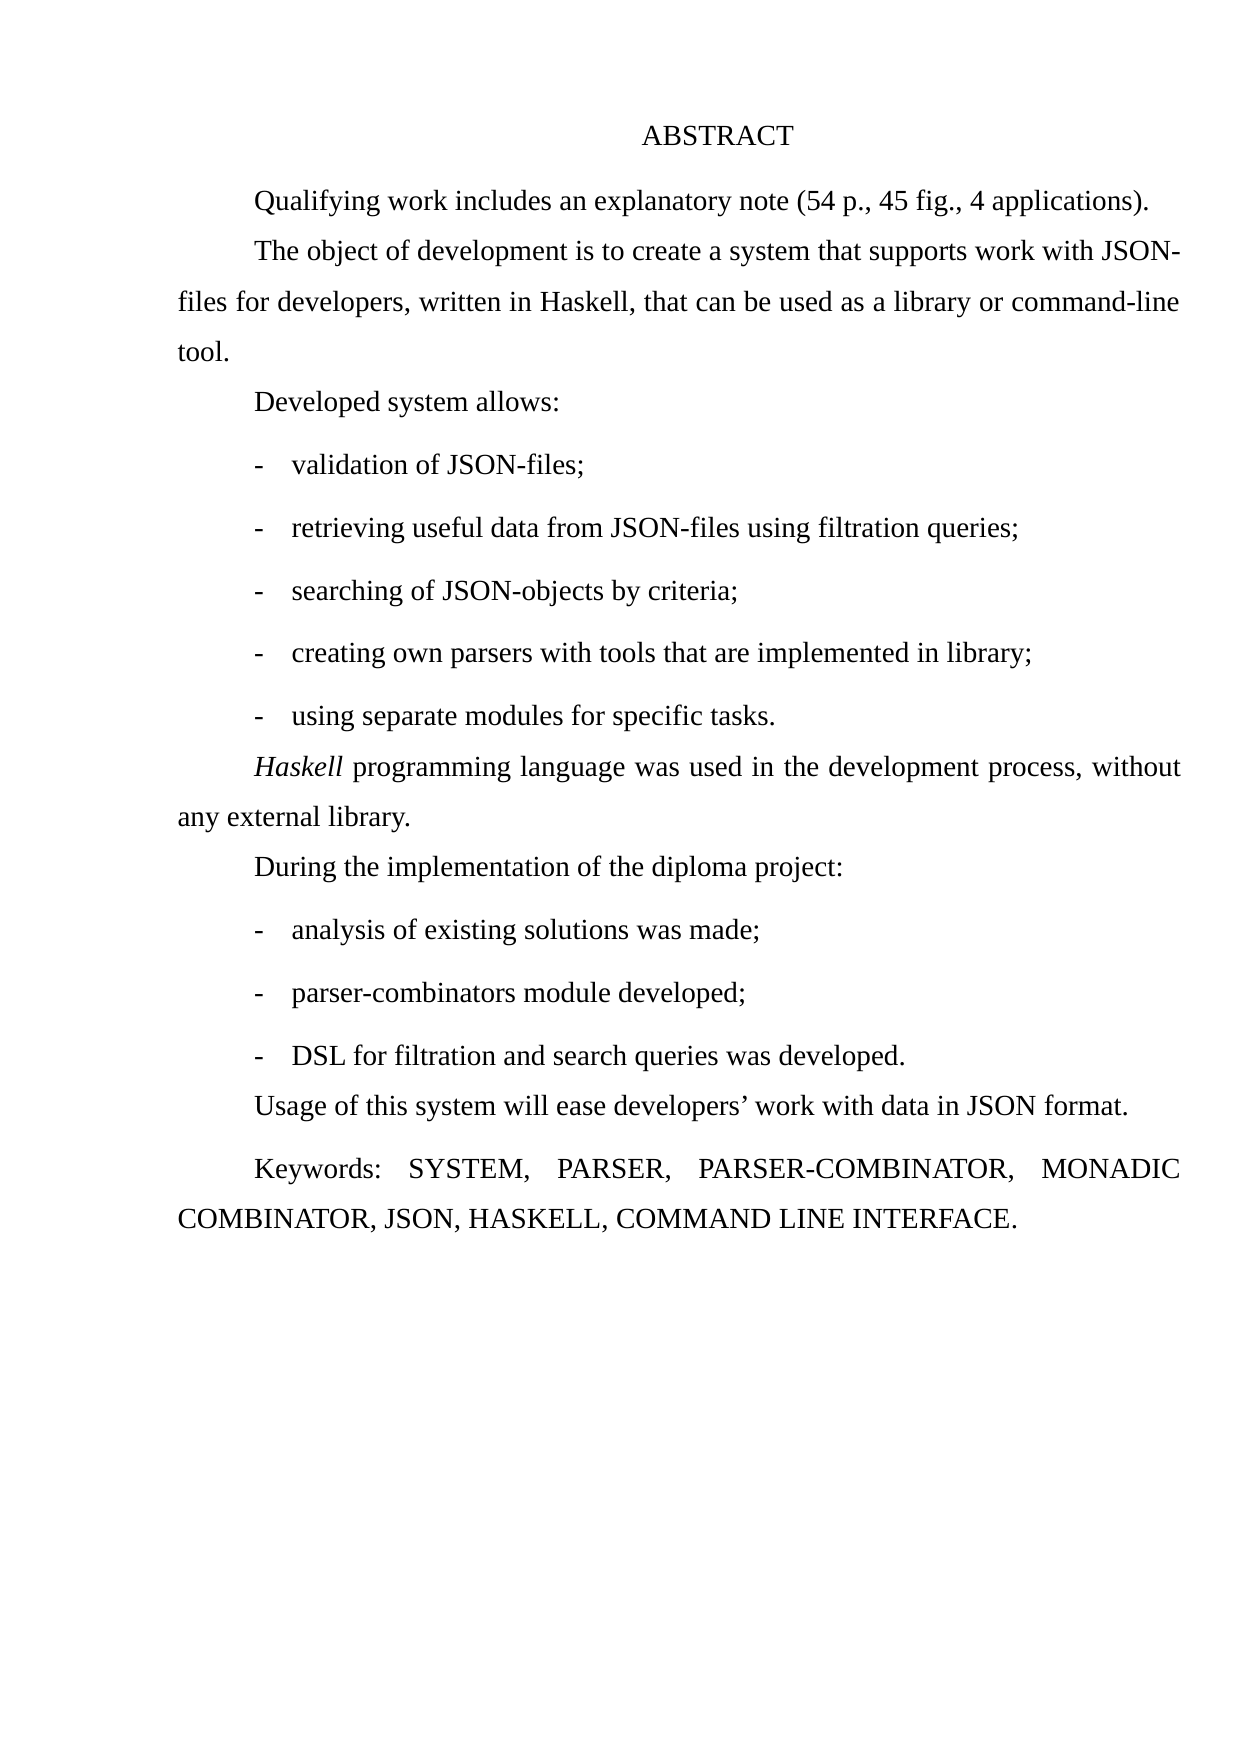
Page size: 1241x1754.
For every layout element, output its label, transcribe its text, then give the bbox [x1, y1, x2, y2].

list validation of JSON-files; [254, 447, 1181, 481]
text ABSTRACT [177, 118, 1181, 152]
text Haskell programming language was used in the development process, without any external library. [177, 749, 1181, 832]
list parser-combinators module developed; [254, 975, 1181, 1008]
list retrieving useful data from JSON-files using filtration queries; [254, 510, 1181, 543]
list using separate modules for specific tasks. [254, 698, 1181, 732]
text Qualifying work includes an explanatory note (54 p., 45 fig., 4 applications). [177, 183, 1181, 217]
list DSL for filtration and search queries was developed. [254, 1038, 1181, 1071]
text Keywords: SYSTEM, PARSER, PARSER-COMBINATOR, MONADIC COMBINATOR, JSON, HASKELL, COMMAND LINE INTERFACE. [177, 1151, 1181, 1235]
list creating own parsers with tools that are implemented in library; [254, 636, 1181, 669]
list analysis of existing solutions was made; [254, 912, 1181, 946]
text Developed system allows: [177, 384, 1181, 418]
list searching of JSON-objects by criteria; [254, 573, 1181, 606]
text Usage of this system will ease developers’ work with data in JSON format. [177, 1088, 1181, 1122]
text During the implementation of the diploma project: [177, 849, 1181, 883]
text The object of development is to create a system that supports work with JSON-files for developers, written in Haskell, that can be used as a library or command-line tool. [177, 233, 1181, 367]
